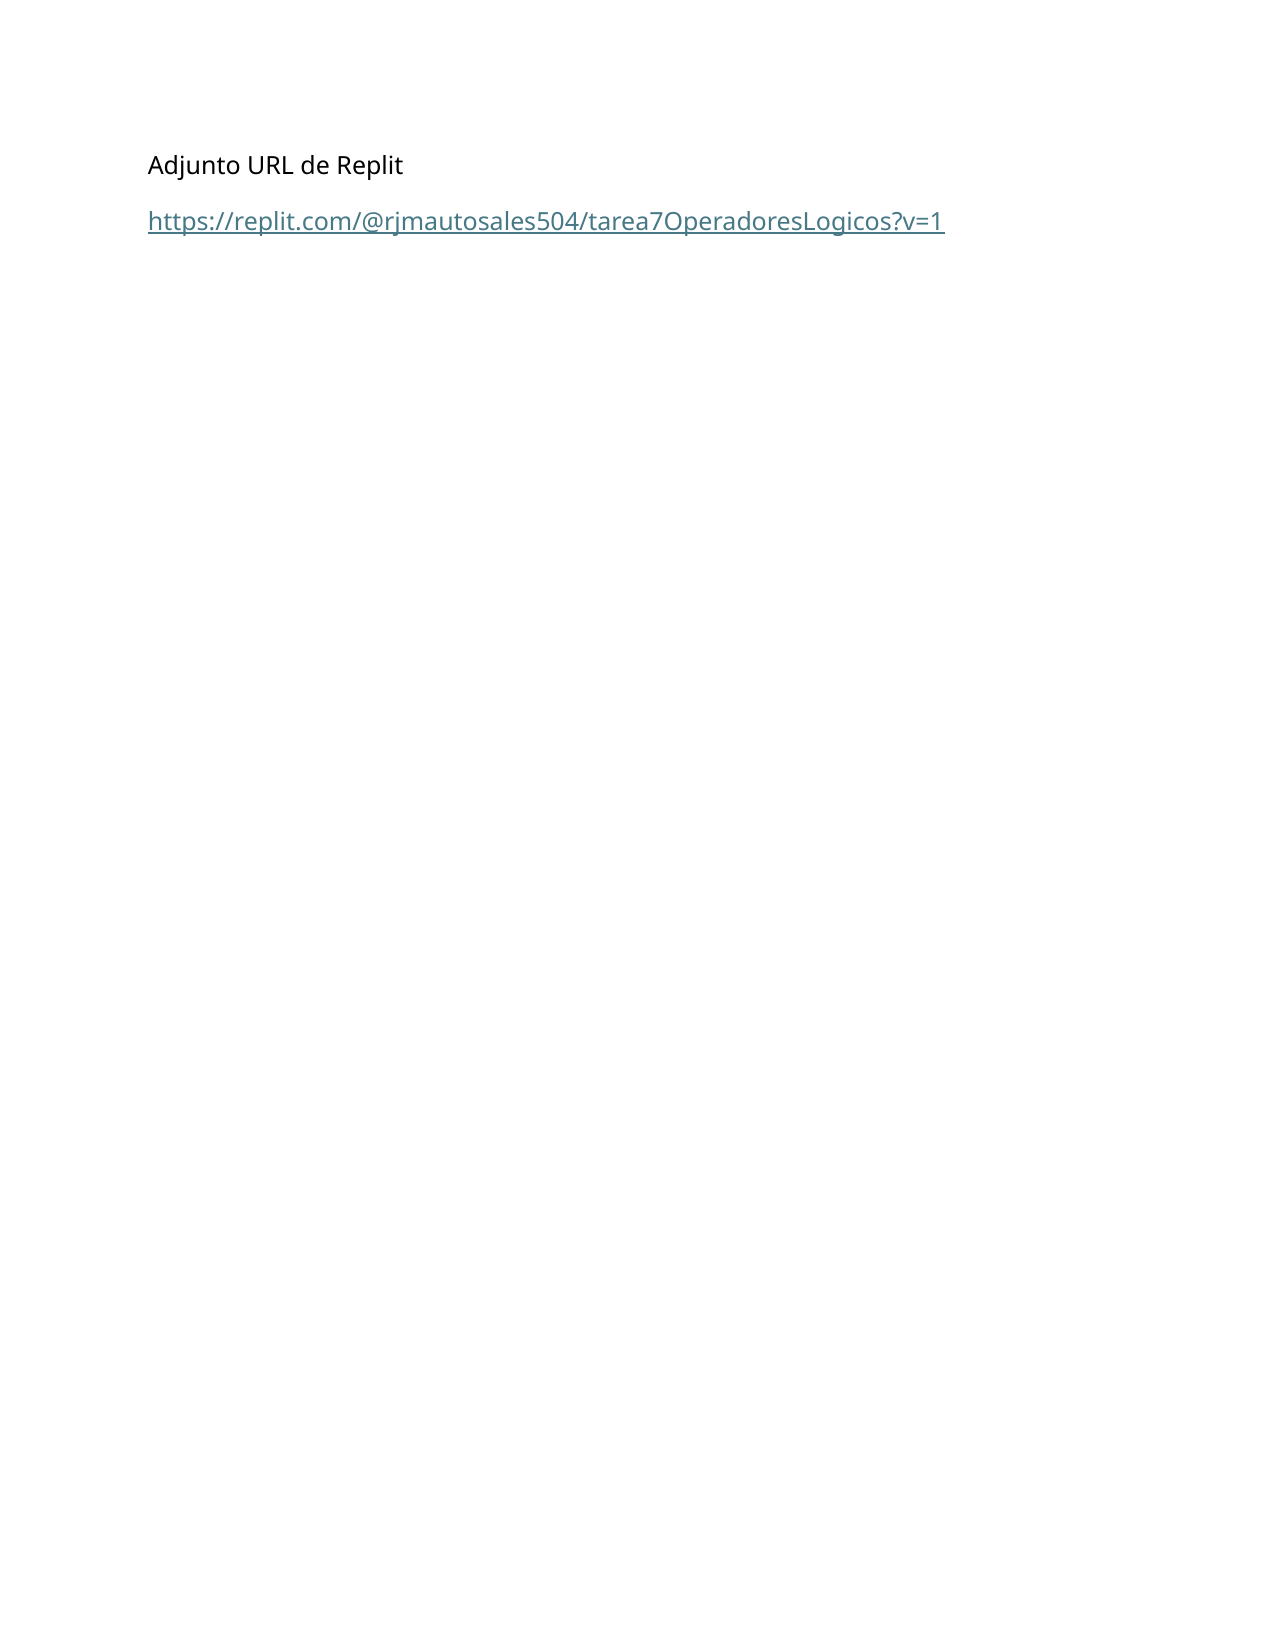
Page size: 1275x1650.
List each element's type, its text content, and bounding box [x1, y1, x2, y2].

text Adjunto URL de Replit [148, 148, 1127, 182]
text https://replit.com/@rjmautosales504/tarea7OperadoresLogicos?v=1 [148, 203, 1127, 237]
